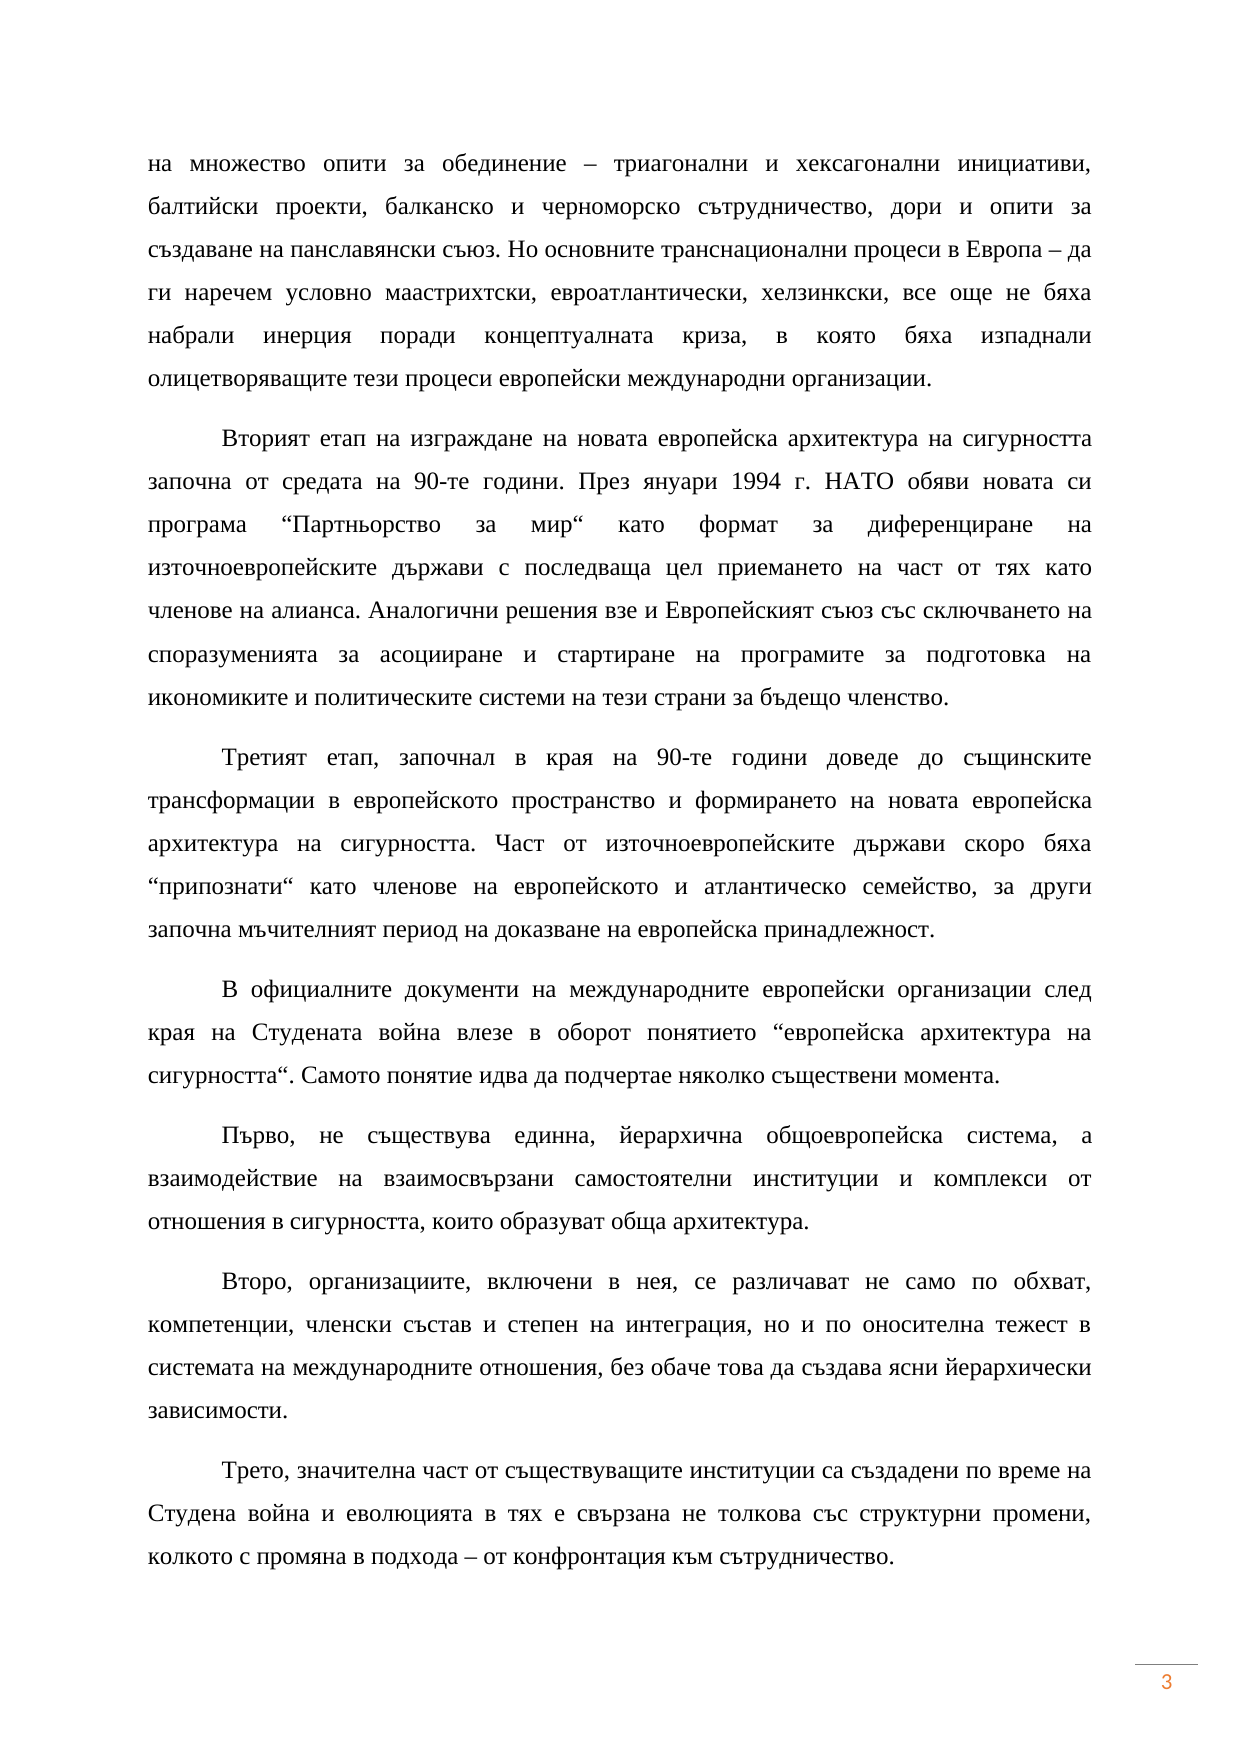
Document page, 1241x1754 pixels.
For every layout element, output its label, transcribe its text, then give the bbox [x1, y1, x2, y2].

text Първо, не съществува единна, йерархична общоевропейска система, а взаимодействие на взаимосвързани самостоятелни институции и комплекси от отношения в сигурността, които образуват обща архитектура. [148, 1120, 1093, 1235]
text Вторият етап на изграждане на новата европейска архитектура на сигурността започна от средата на 90-те години. През януари 1994 г. НАТО обяви новата си програма “Партньорство за мир“ като формат за диференциране на източноевропейските държави с последваща цел приемането на част от тях като членове на алианса. Аналогични решения взе и Европейският съюз със сключването на споразуменията за асоцииране и стартиране на програмите за подготовка на икономиките и политическите системи на тези страни за бъдещо членство. [148, 423, 1093, 711]
text В официалните документи на международните европейски организации след края на Студената война влезе в оборот понятието “европейска архитектура на сигурността“. Самото понятие идва да подчертае няколко съществени момента. [148, 974, 1093, 1089]
text Трето, значителна част от съществуващите институции са създадени по време на Студена война и еволюцията в тях е свързана не толкова със структурни промени, колкото с промяна в подхода – от конфронтация към сътрудничество. [148, 1455, 1093, 1570]
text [148, 148, 1093, 392]
text Второ, организациите, включени в нея, се различават не само по обхват, компетенции, членски състав и степен на интеграция, но и по оносителна тежест в системата на международните отношения, без обаче това да създава ясни йерархически зависимости. [148, 1266, 1093, 1424]
text Третият етап, започнал в края на 90-те години доведе до същинските трансформации в европейското пространство и формирането на новата европейска архитектура на сигурността. Част от източноевропейските държави скоро бяха “припознати“ като членове на европейското и атлантическо семейство, за други започна мъчителният период на доказване на европейска принадлежност. [148, 742, 1093, 943]
